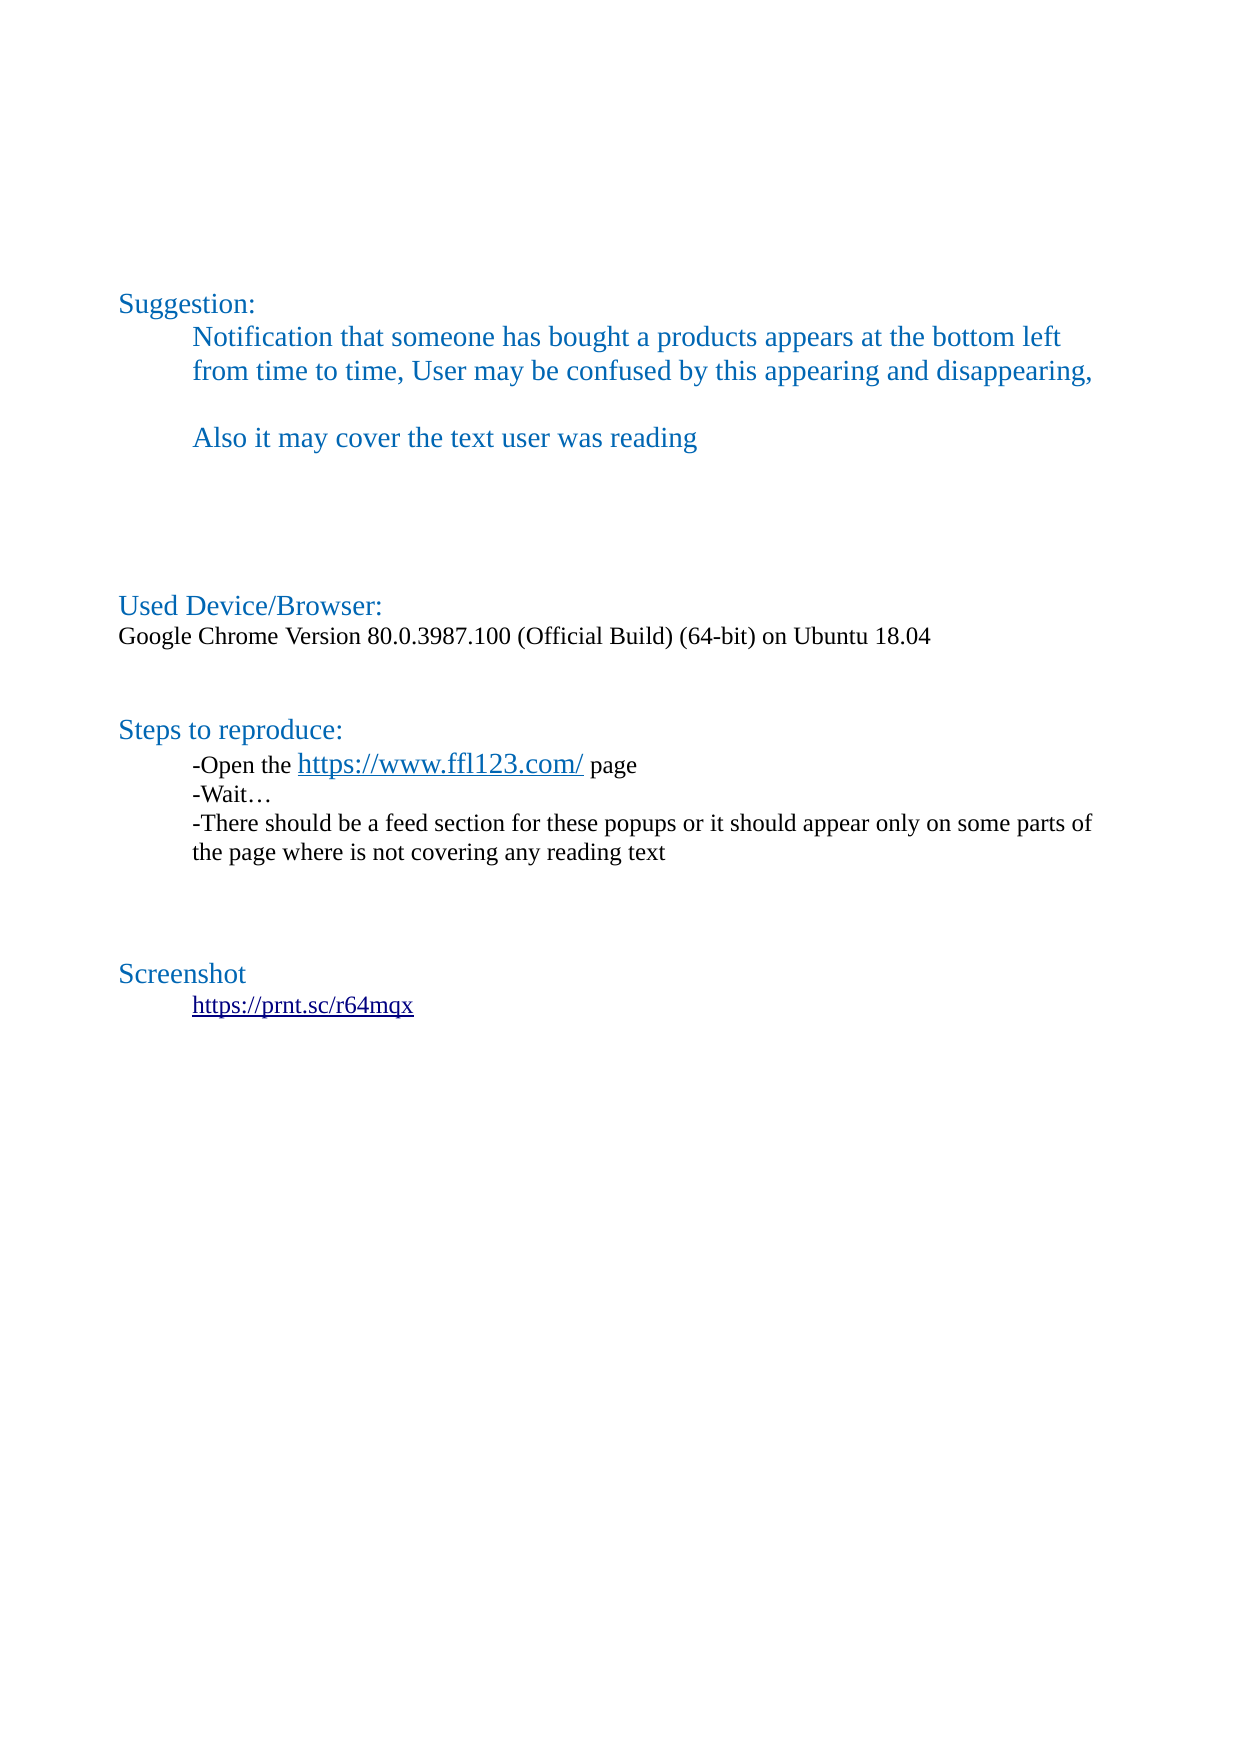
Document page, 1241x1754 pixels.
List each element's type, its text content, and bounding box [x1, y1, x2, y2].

text -There should be a feed section for these popups or it should appear only on some parts of the page where is not covering any reading text [118, 808, 1122, 866]
text Notification that someone has bought a products appears at the bottom left from time to time, User may be confused by this appearing and disappearing, [118, 319, 1122, 386]
text Used Device/Browser: [118, 588, 1122, 621]
text Screenshot [118, 957, 1122, 990]
text -Wait… [118, 779, 1122, 808]
text Suggestion: [118, 286, 1122, 319]
text Steps to reproduce: [118, 712, 1122, 746]
text -Open the https://www.ffl123.com/ page [118, 746, 1122, 779]
text Also it may cover the text user was reading [118, 420, 1122, 453]
text Google Chrome Version 80.0.3987.100 (Official Build) (64-bit) on Ubuntu 18.04 [118, 621, 1122, 650]
text https://prnt.sc/r64mqx [118, 990, 1122, 1019]
